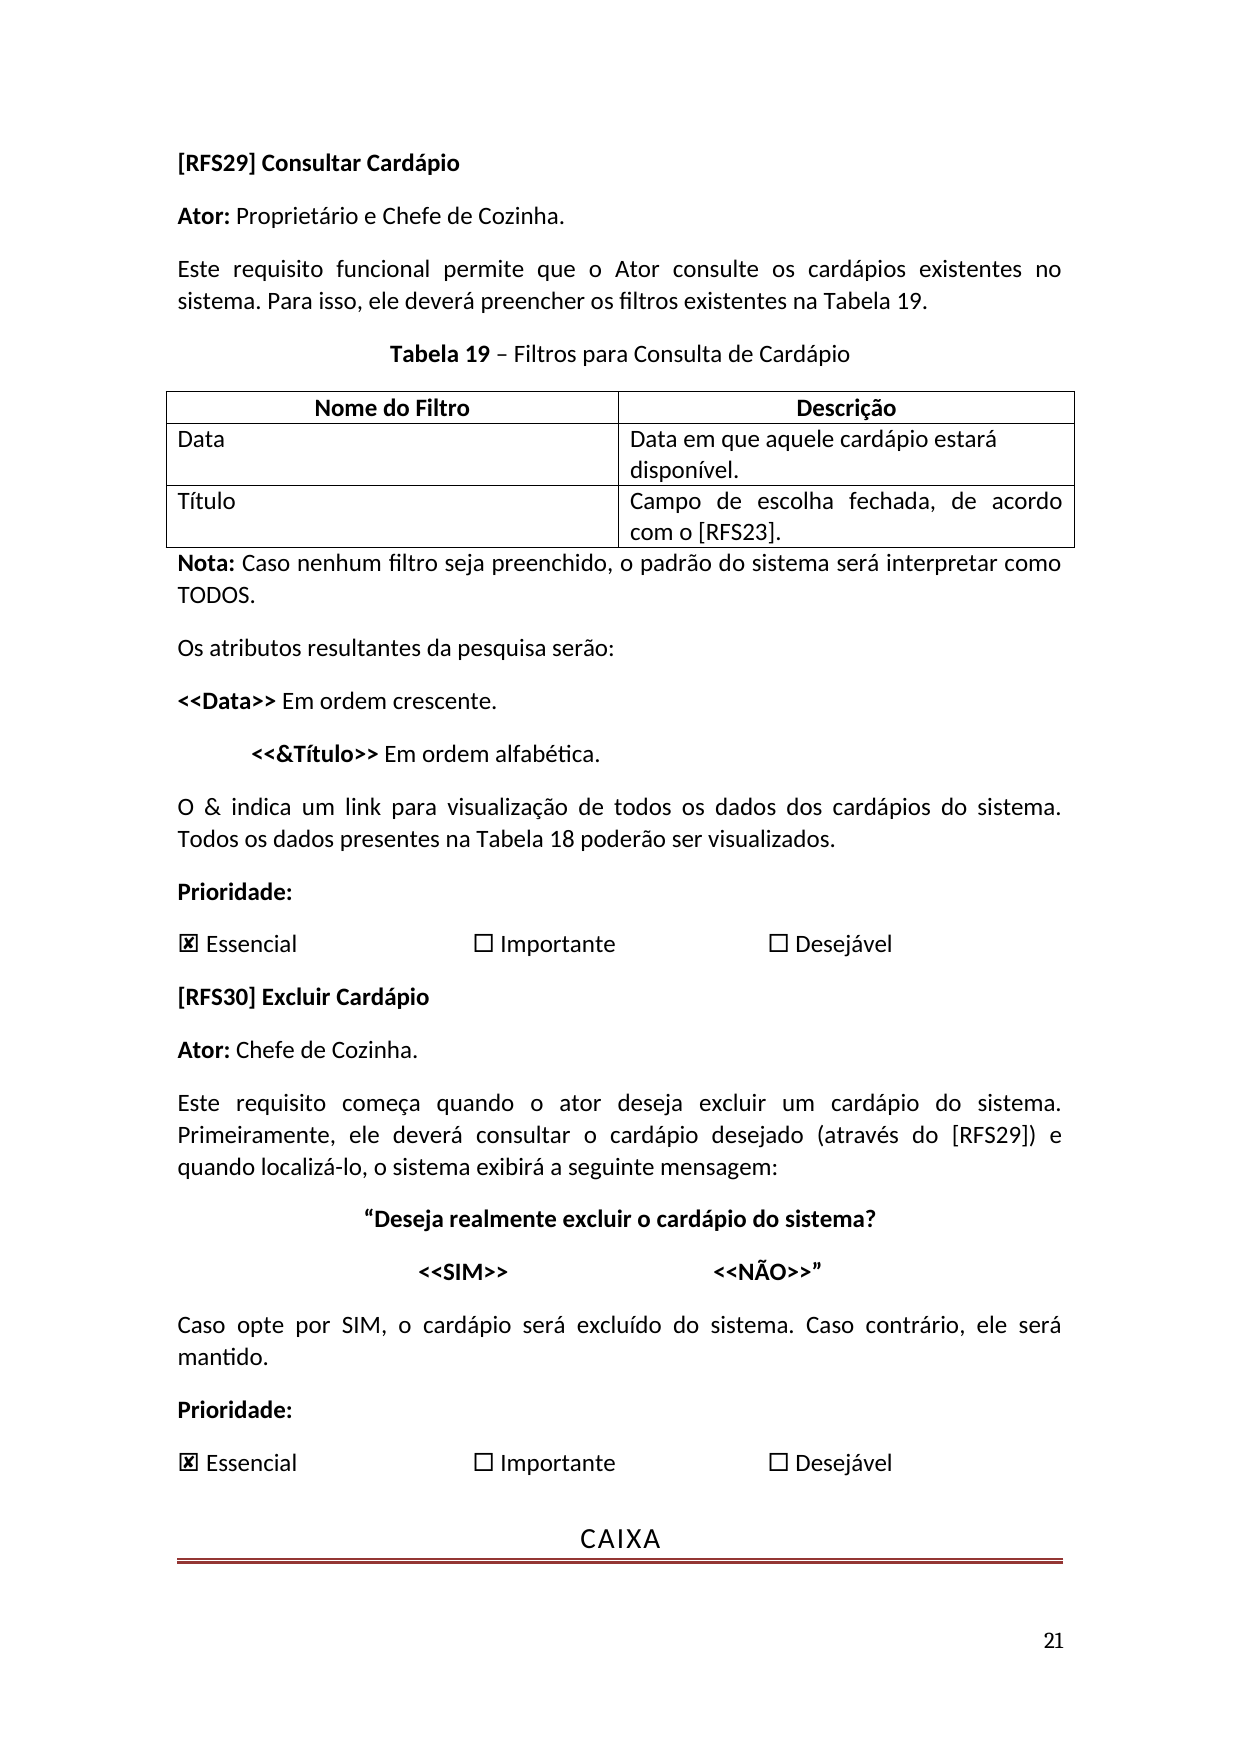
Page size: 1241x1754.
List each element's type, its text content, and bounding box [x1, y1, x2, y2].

text O & indica um link para visualização de todos os dados dos cardápios do sistema. Todos os dados presentes na Tabela 18 poderão ser visualizados. [177, 791, 1063, 853]
table_header Descrição [619, 392, 1074, 422]
text [RFS30] Excluir Cardápio [177, 981, 1063, 1012]
text Prioridade: [177, 1394, 1063, 1424]
text Caso opte por SIM, o cardápio será excluído do sistema. Caso contrário, ele será mantido. [177, 1309, 1063, 1372]
text <<&Título>> Em ordem alfabética. [177, 738, 1063, 768]
list [RFS29] Consultar Cardápio [177, 148, 1063, 178]
table_cell Título [167, 486, 618, 547]
text Tabela 19 – Filtros para Consulta de Cardápio [177, 338, 1063, 368]
text Essencial Importante Desejável [177, 928, 1063, 959]
subtitle caixa [177, 1521, 1063, 1558]
text Essencial Importante Desejável [177, 1447, 1063, 1477]
text “Deseja realmente excluir o cardápio do sistema? [177, 1204, 1063, 1234]
table_cell Data em que aquele cardápio estará disponível. [619, 424, 1074, 484]
text Prioridade: [177, 876, 1063, 906]
text <<Data>> Em ordem crescente. [177, 685, 1063, 716]
text Ator: Chefe de Cozinha. [177, 1034, 1063, 1064]
text Nota: Caso nenhum filtro seja preenchido, o padrão do sistema será interpretar como TODOS. [177, 548, 1063, 610]
text Este requisito funcional permite que o Ator consulte os cardápios existentes no sistema. Para isso, ele deverá preencher os filtros existentes na Tabela 19. [177, 253, 1063, 316]
table_cell Campo de escolha fechada, de acordo com o [RFS23]. [619, 486, 1074, 547]
text Os atributos resultantes da pesquisa serão: [177, 632, 1063, 663]
table_cell Data [167, 424, 618, 484]
text <<SIM>> <<NÃO>>” [177, 1256, 1063, 1287]
table_header Nome do Filtro [167, 392, 618, 422]
text Ator: Proprietário e Chefe de Cozinha. [177, 200, 1063, 231]
text Este requisito começa quando o ator deseja excluir um cardápio do sistema. Primeiramente, ele deverá consultar o cardápio desejado (através do [RFS29]) e quando localizá-lo, o sistema exibirá a seguinte mensagem: [177, 1087, 1063, 1181]
